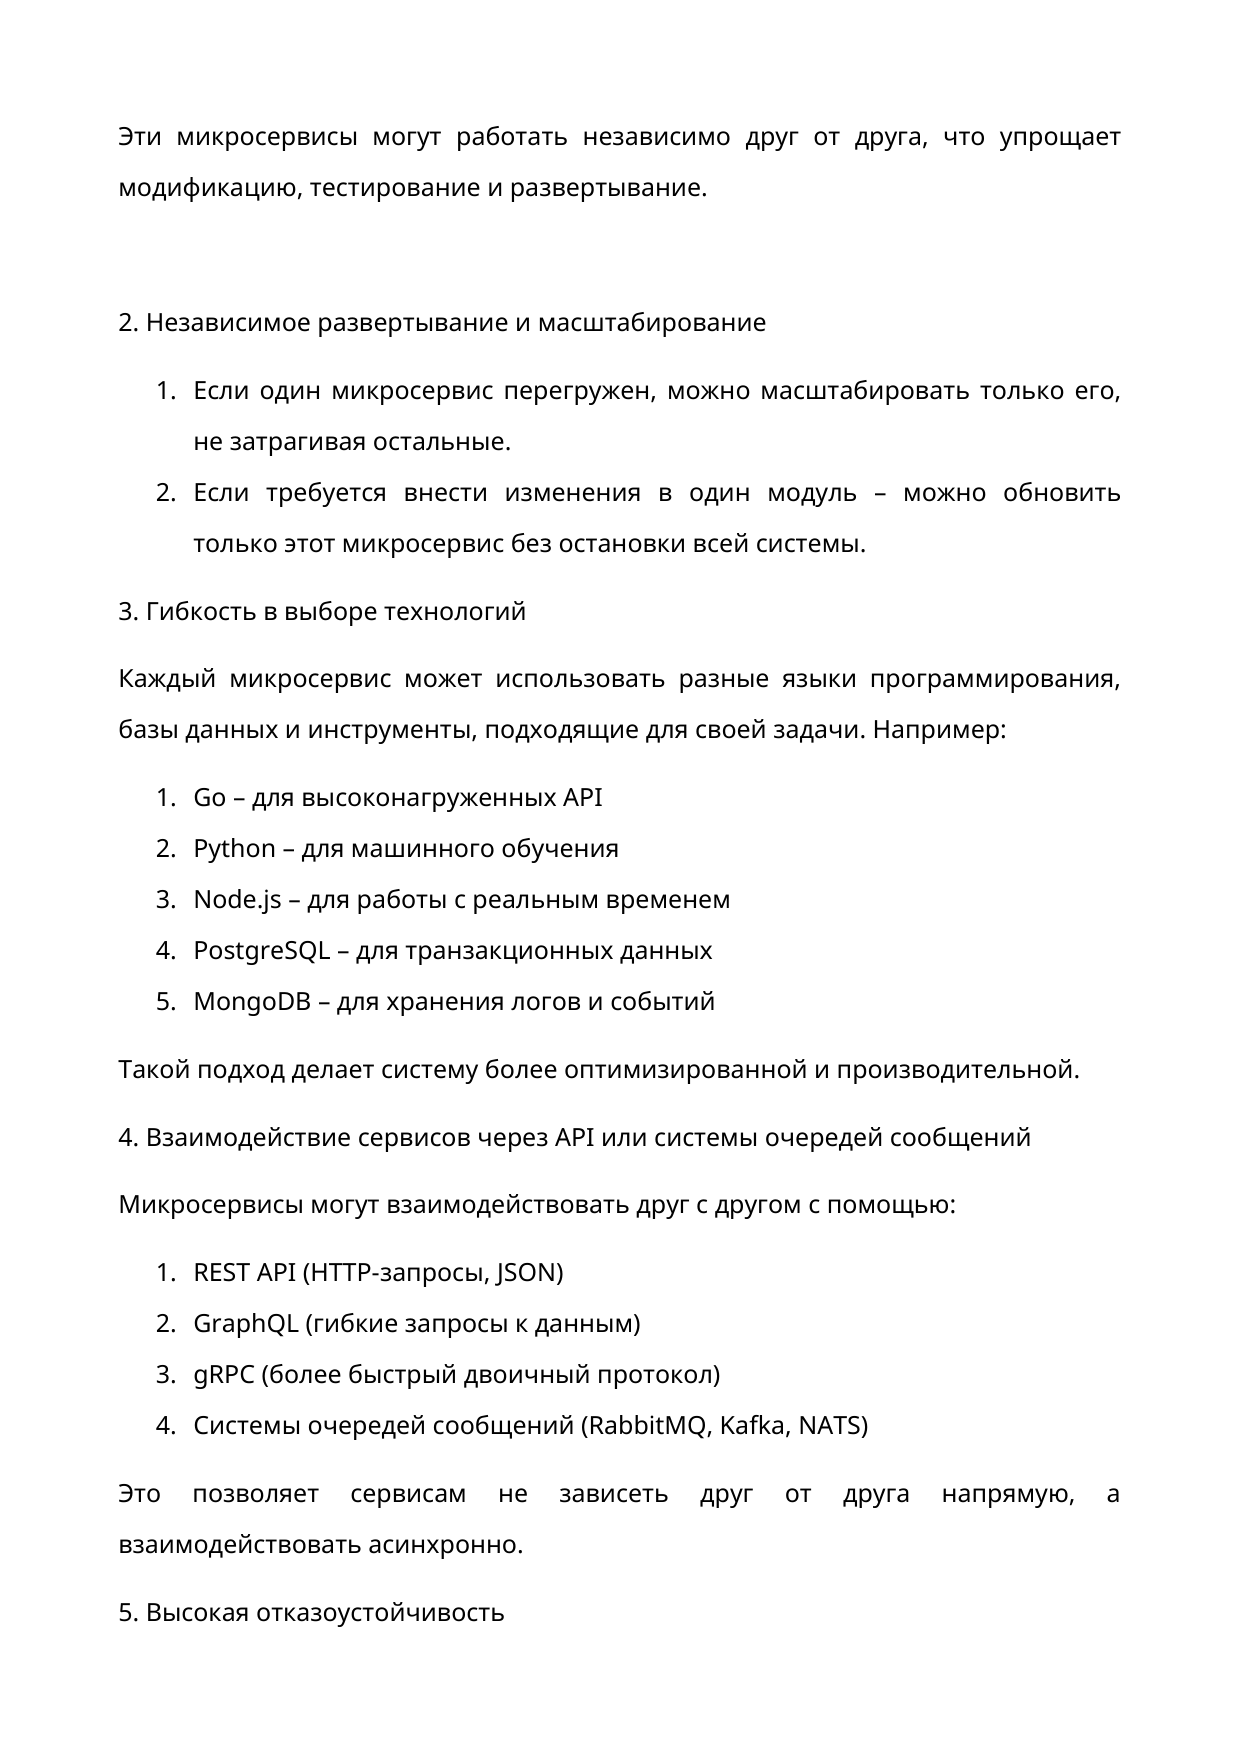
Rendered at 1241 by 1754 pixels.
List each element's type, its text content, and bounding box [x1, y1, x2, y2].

list PostgreSQL – для транзакционных данных [156, 933, 1122, 967]
list GraphQL (гибкие запросы к данным) [156, 1306, 1122, 1340]
text Микросервисы могут взаимодействовать друг с другом с помощью: [118, 1187, 1122, 1221]
text 3. Гибкость в выборе технологий [118, 593, 1122, 627]
text Каждый микросервис может использовать разные языки программирования, базы данных и инструменты, подходящие для своей задачи. Например: [118, 661, 1122, 746]
text 4. Взаимодействие сервисов через API или системы очередей сообщений [118, 1119, 1122, 1153]
text Эти микросервисы могут работать независимо друг от друга, что упрощает модификацию, тестирование и развертывание. [118, 118, 1122, 203]
text 5. Высокая отказоустойчивость [118, 1594, 1122, 1628]
list MongoDB – для хранения логов и событий [156, 984, 1122, 1018]
list Системы очередей сообщений (RabbitMQ, Kafka, NATS) [156, 1408, 1122, 1442]
text Это позволяет сервисам не зависеть друг от друга напрямую, а взаимодействовать асинхронно. [118, 1475, 1122, 1561]
list Если требуется внести изменения в один модуль – можно обновить только этот микросервис без остановки всей системы. [156, 474, 1122, 559]
list Если один микросервис перегружен, можно масштабировать только его, не затрагивая остальные. [156, 372, 1122, 457]
text Такой подход делает систему более оптимизированной и производительной. [118, 1051, 1122, 1086]
text 2. Независимое развертывание и масштабирование [118, 304, 1122, 339]
list gRPC (более быстрый двоичный протокол) [156, 1357, 1122, 1391]
list Go – для высоконагруженных API [156, 779, 1122, 814]
list Node.js – для работы с реальным временем [156, 882, 1122, 916]
list Python – для машинного обучения [156, 831, 1122, 865]
list REST API (HTTP-запросы, JSON) [156, 1254, 1122, 1289]
